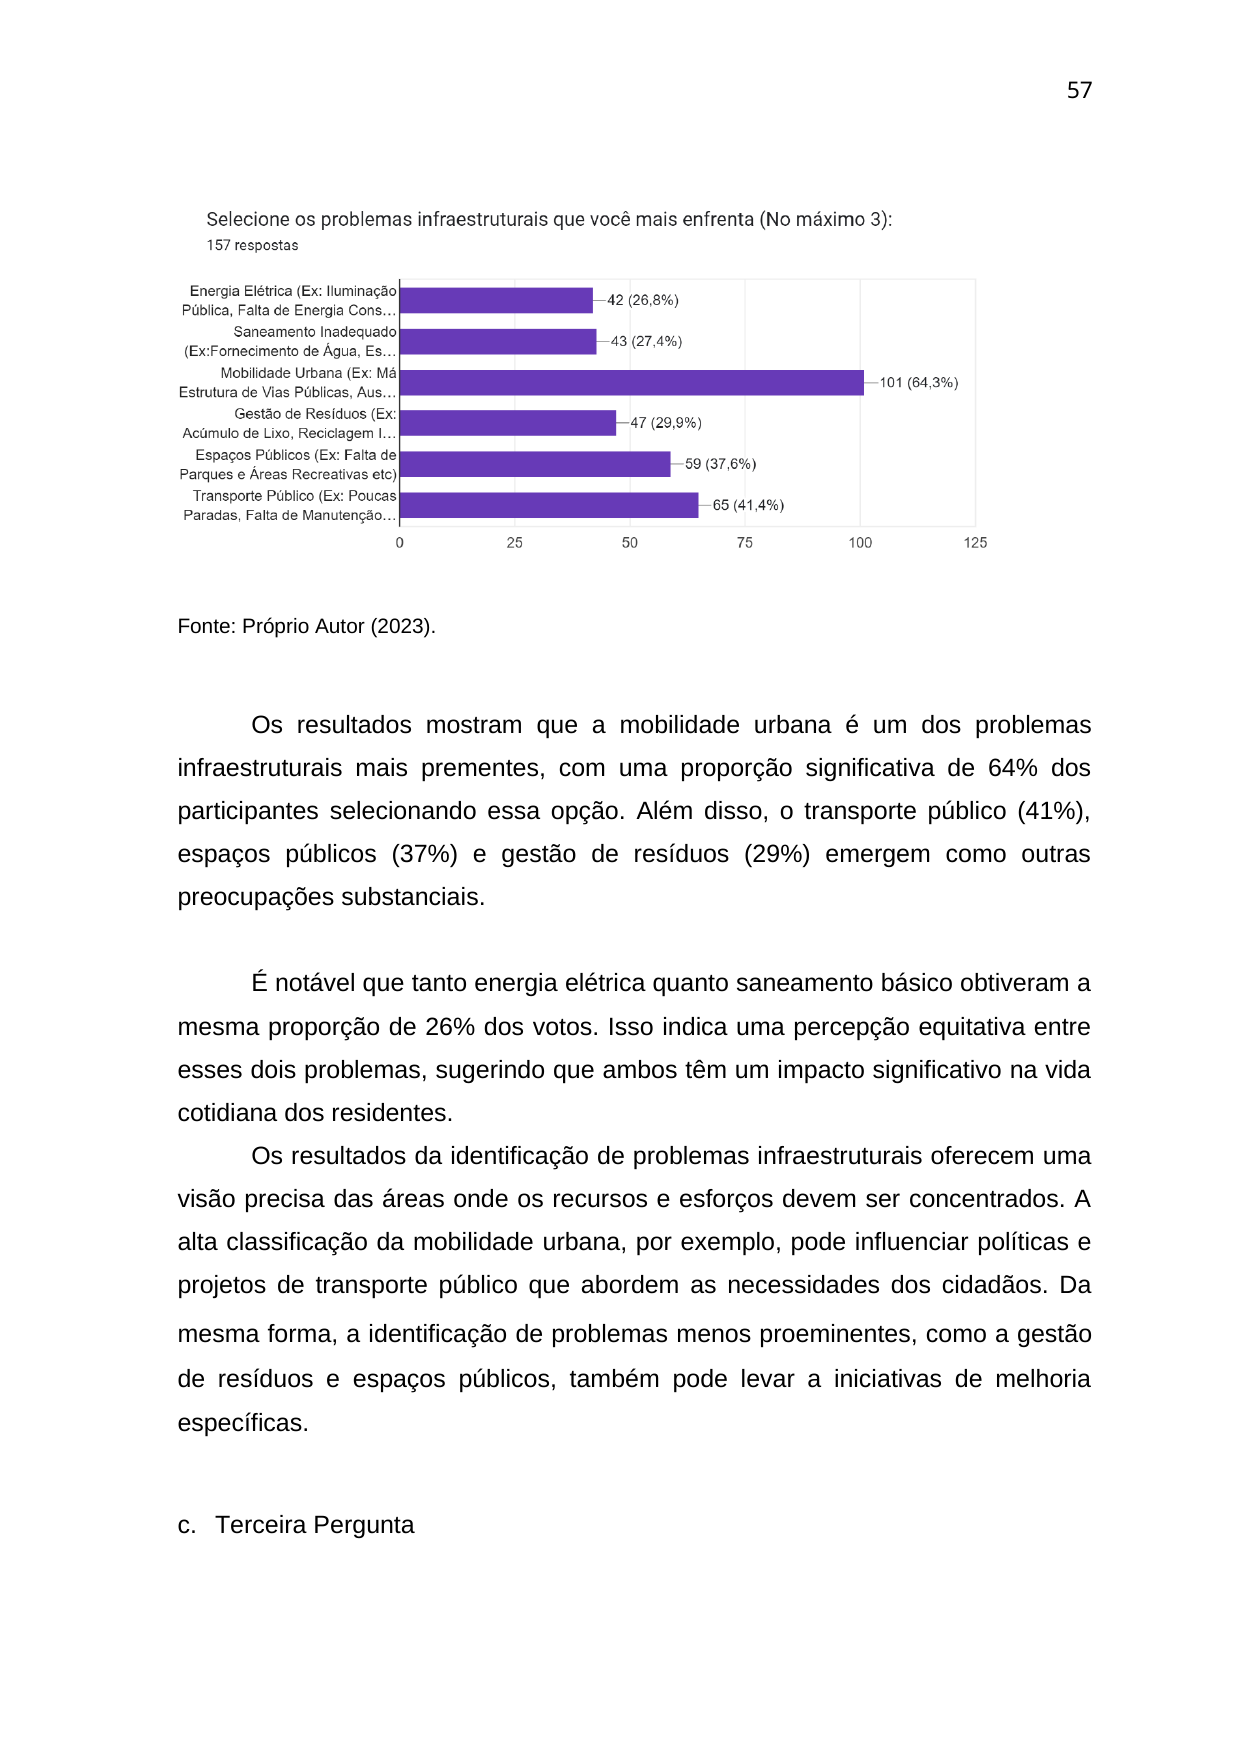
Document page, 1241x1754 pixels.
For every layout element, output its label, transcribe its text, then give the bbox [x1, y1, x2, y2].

text Fonte: Próprio Autor (2023). [177, 614, 1093, 638]
list Terceira Pergunta [177, 1510, 1093, 1539]
text Os resultados mostram que a mobilidade urbana é um dos problemas infraestruturais mais prementes, com uma proporção significativa de 64% dos participantes selecionando essa opção. Além disso, o transporte público (41%), espaços públicos (37%) e gestão de resíduos (29%) emergem como outras preocupações substanciais. [177, 709, 1093, 911]
text É notável que tanto energia elétrica quanto saneamento básico obtiveram a mesma proporção de 26% dos votos. Isso indica uma percepção equitativa entre esses dois problemas, sugerindo que ambos têm um impacto significativo na vida cotidiana dos residentes. [177, 968, 1093, 1126]
text Os resultados da identificação de problemas infraestruturais oferecem uma visão precisa das áreas onde os recursos e esforços devem ser concentrados. A alta classificação da mobilidade urbana, por exemplo, pode influenciar políticas e projetos de transporte público que abordem as necessidades dos cidadãos. Da mesma forma, a identificação de problemas menos proeminentes, como a gestão de resíduos e espaços públicos, também pode levar a iniciativas de melhoria específicas. [177, 1141, 1093, 1436]
picture [177, 177, 1063, 599]
